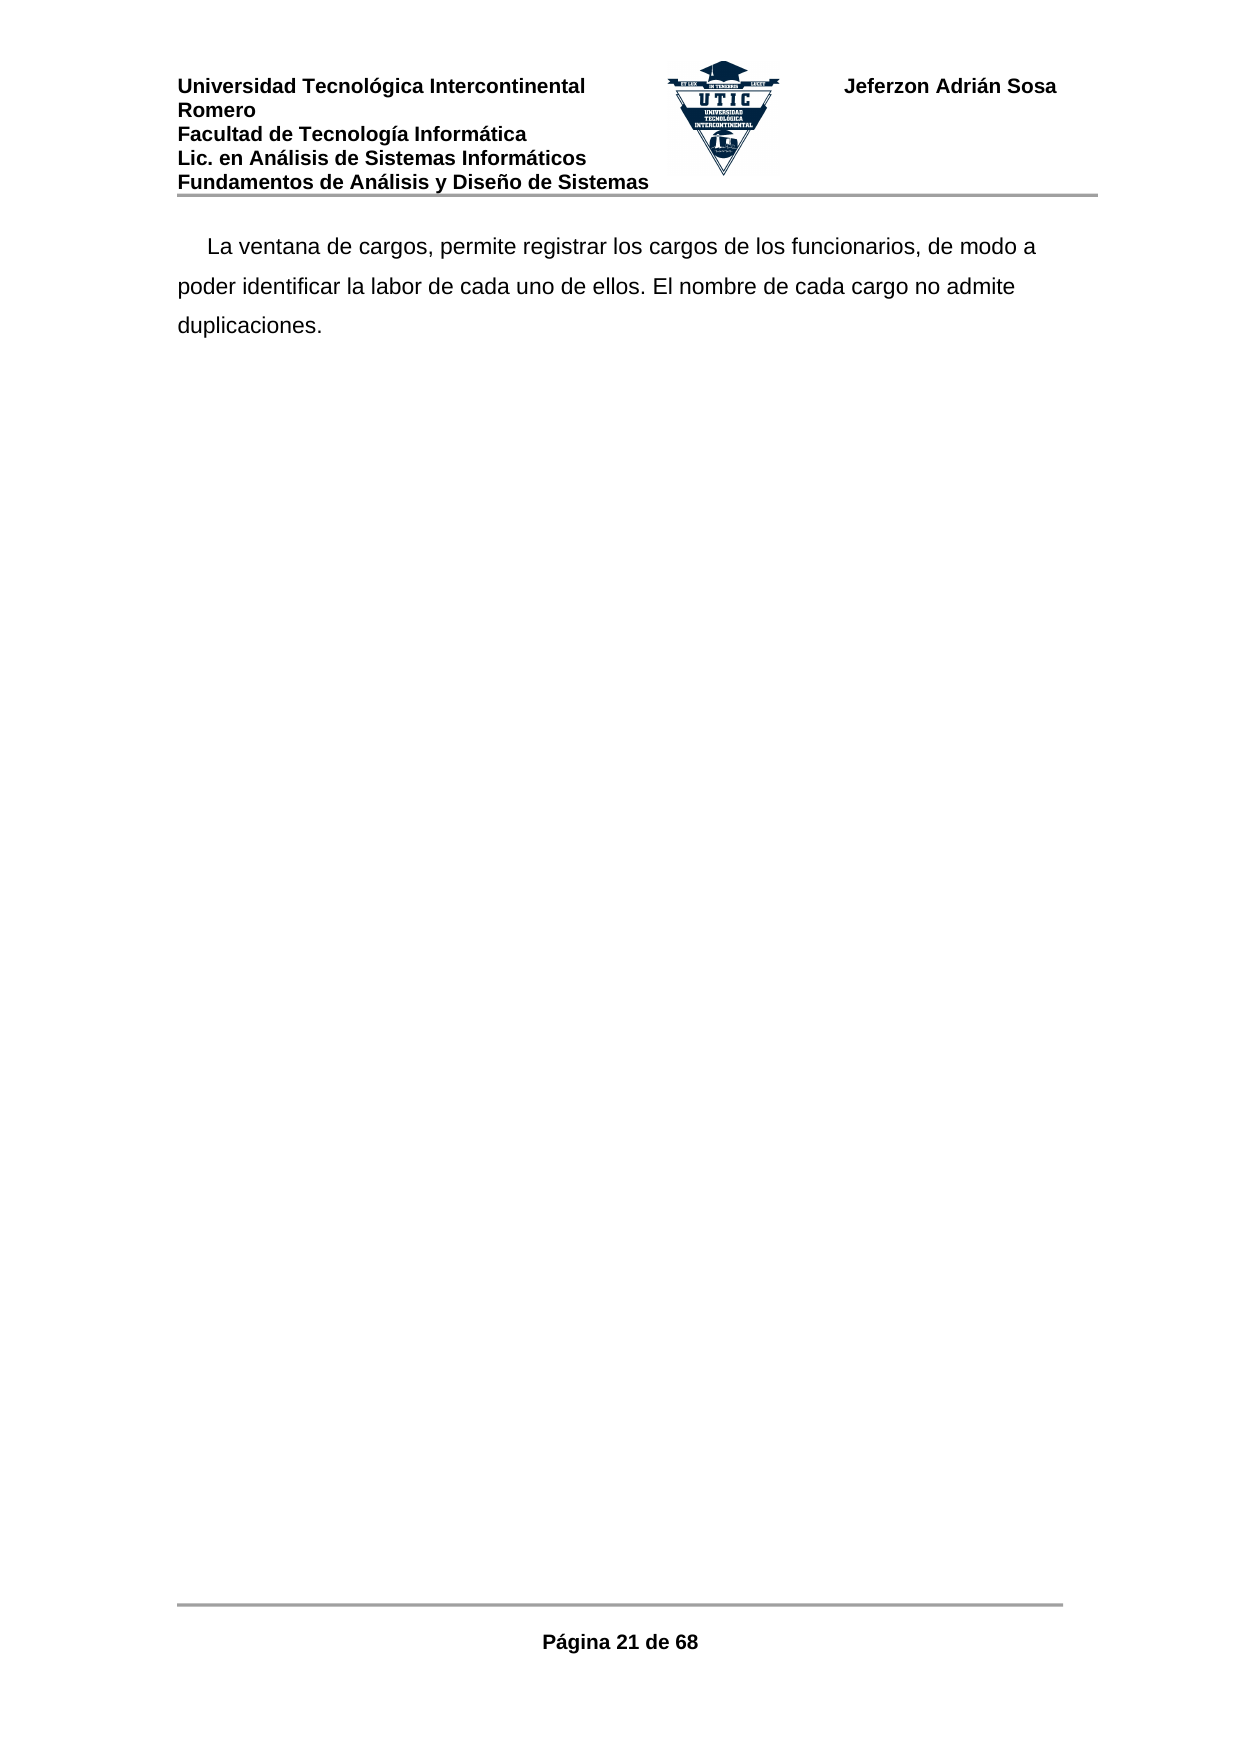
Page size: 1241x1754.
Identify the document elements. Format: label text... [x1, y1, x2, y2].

picture [667, 61, 780, 176]
text La ventana de cargos, permite registrar los cargos de los funcionarios, de modo a poder identificar la labor de cada uno de ellos. El nombre de cada cargo no admite duplicaciones. [177, 233, 1063, 338]
